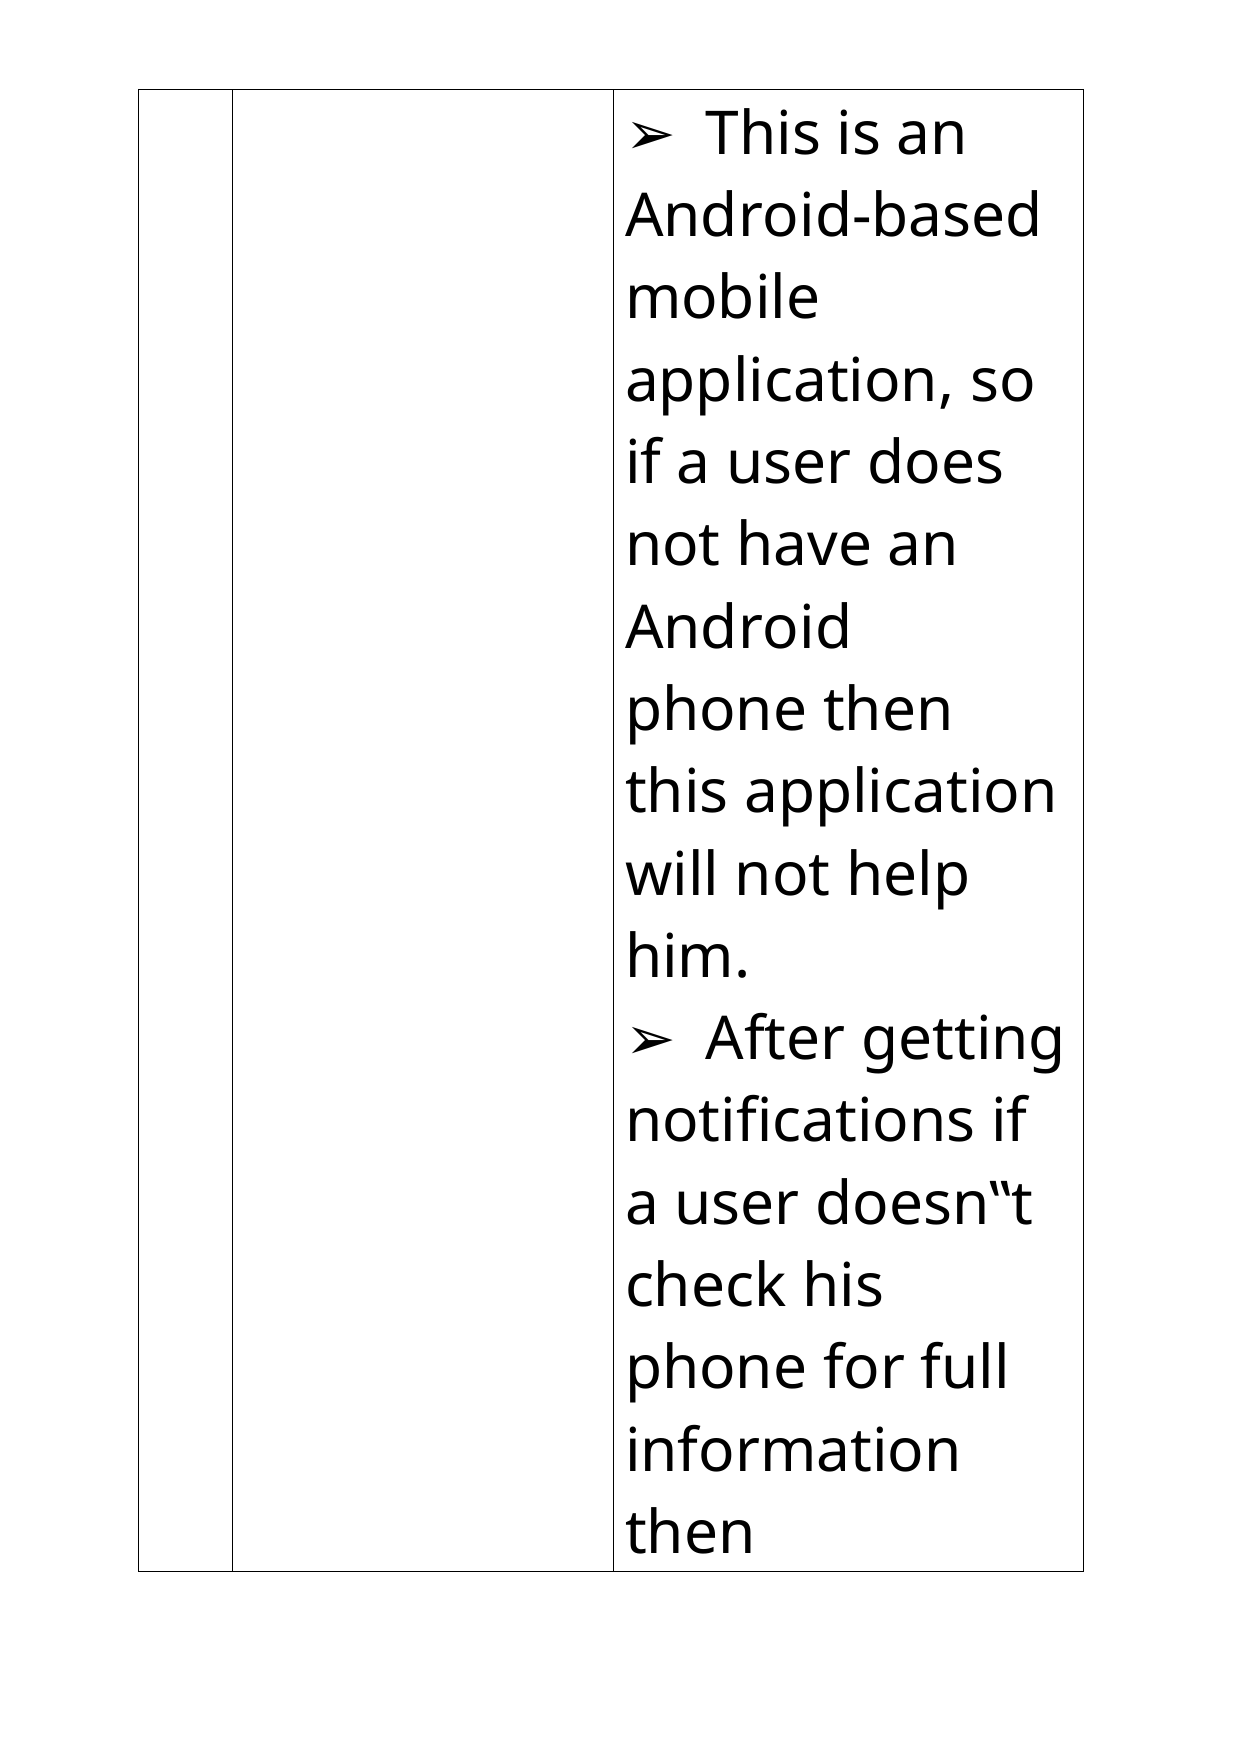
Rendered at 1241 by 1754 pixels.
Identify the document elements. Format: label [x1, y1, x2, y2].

table_cell [233, 90, 613, 1571]
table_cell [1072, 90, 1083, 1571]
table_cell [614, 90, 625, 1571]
table_cell [139, 90, 232, 1571]
